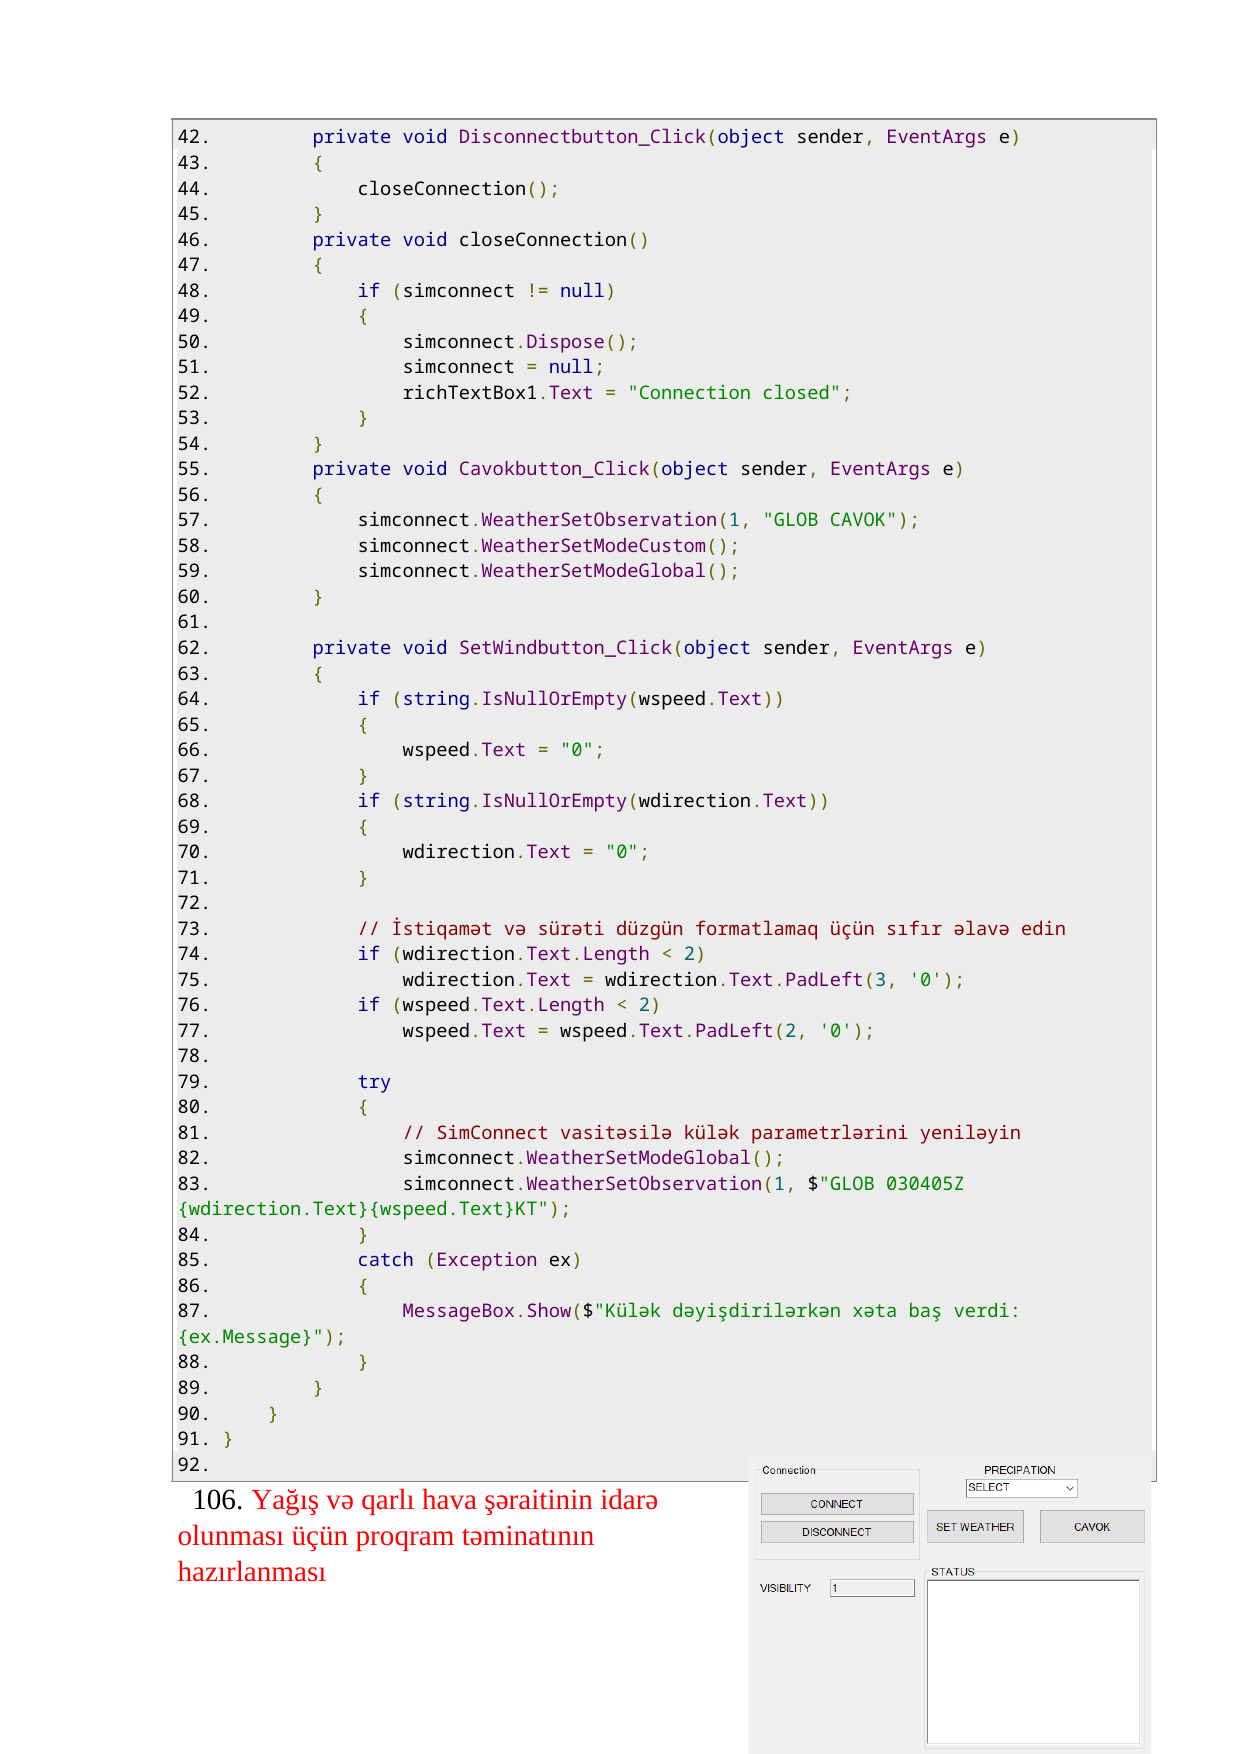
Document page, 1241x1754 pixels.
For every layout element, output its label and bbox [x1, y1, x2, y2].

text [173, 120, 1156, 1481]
picture [748, 1457, 1152, 1754]
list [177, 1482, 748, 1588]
